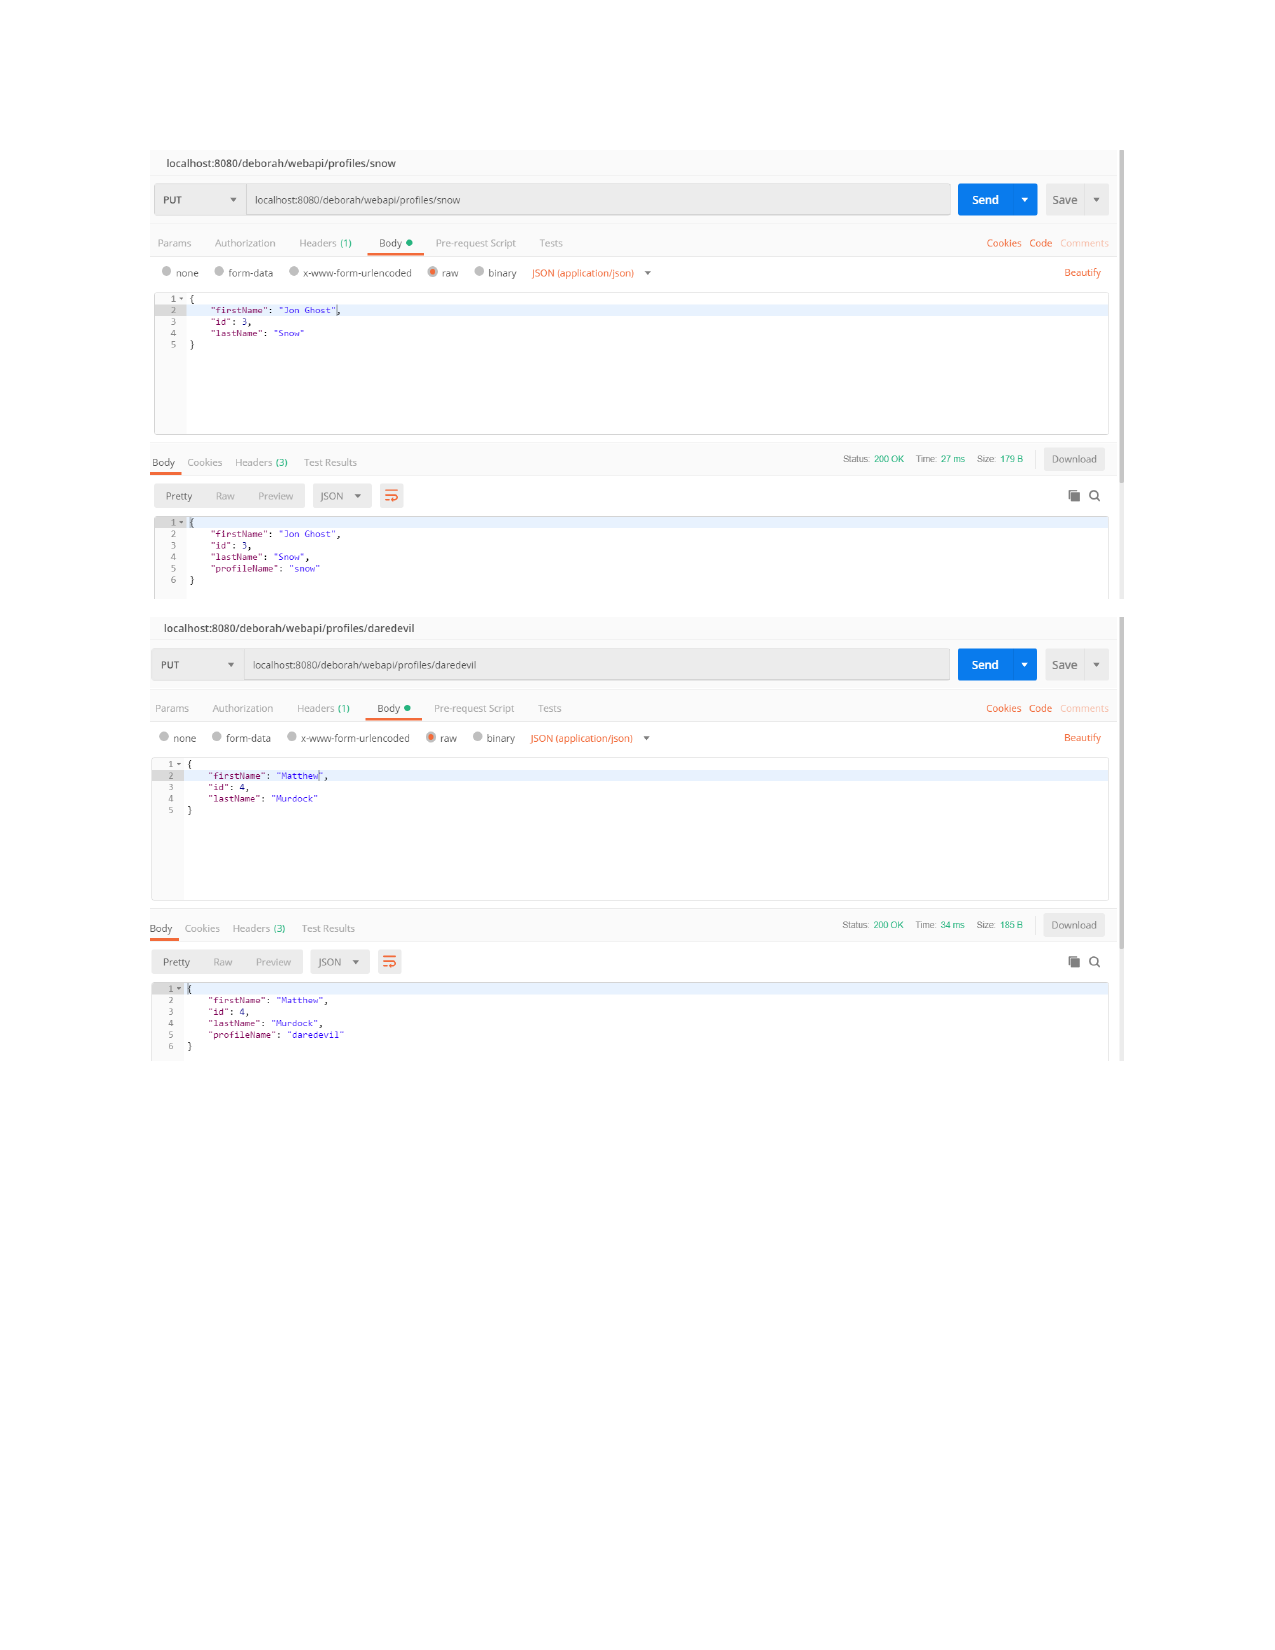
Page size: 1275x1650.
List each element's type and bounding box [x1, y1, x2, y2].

picture [150, 617, 1125, 1061]
picture [150, 150, 1125, 599]
